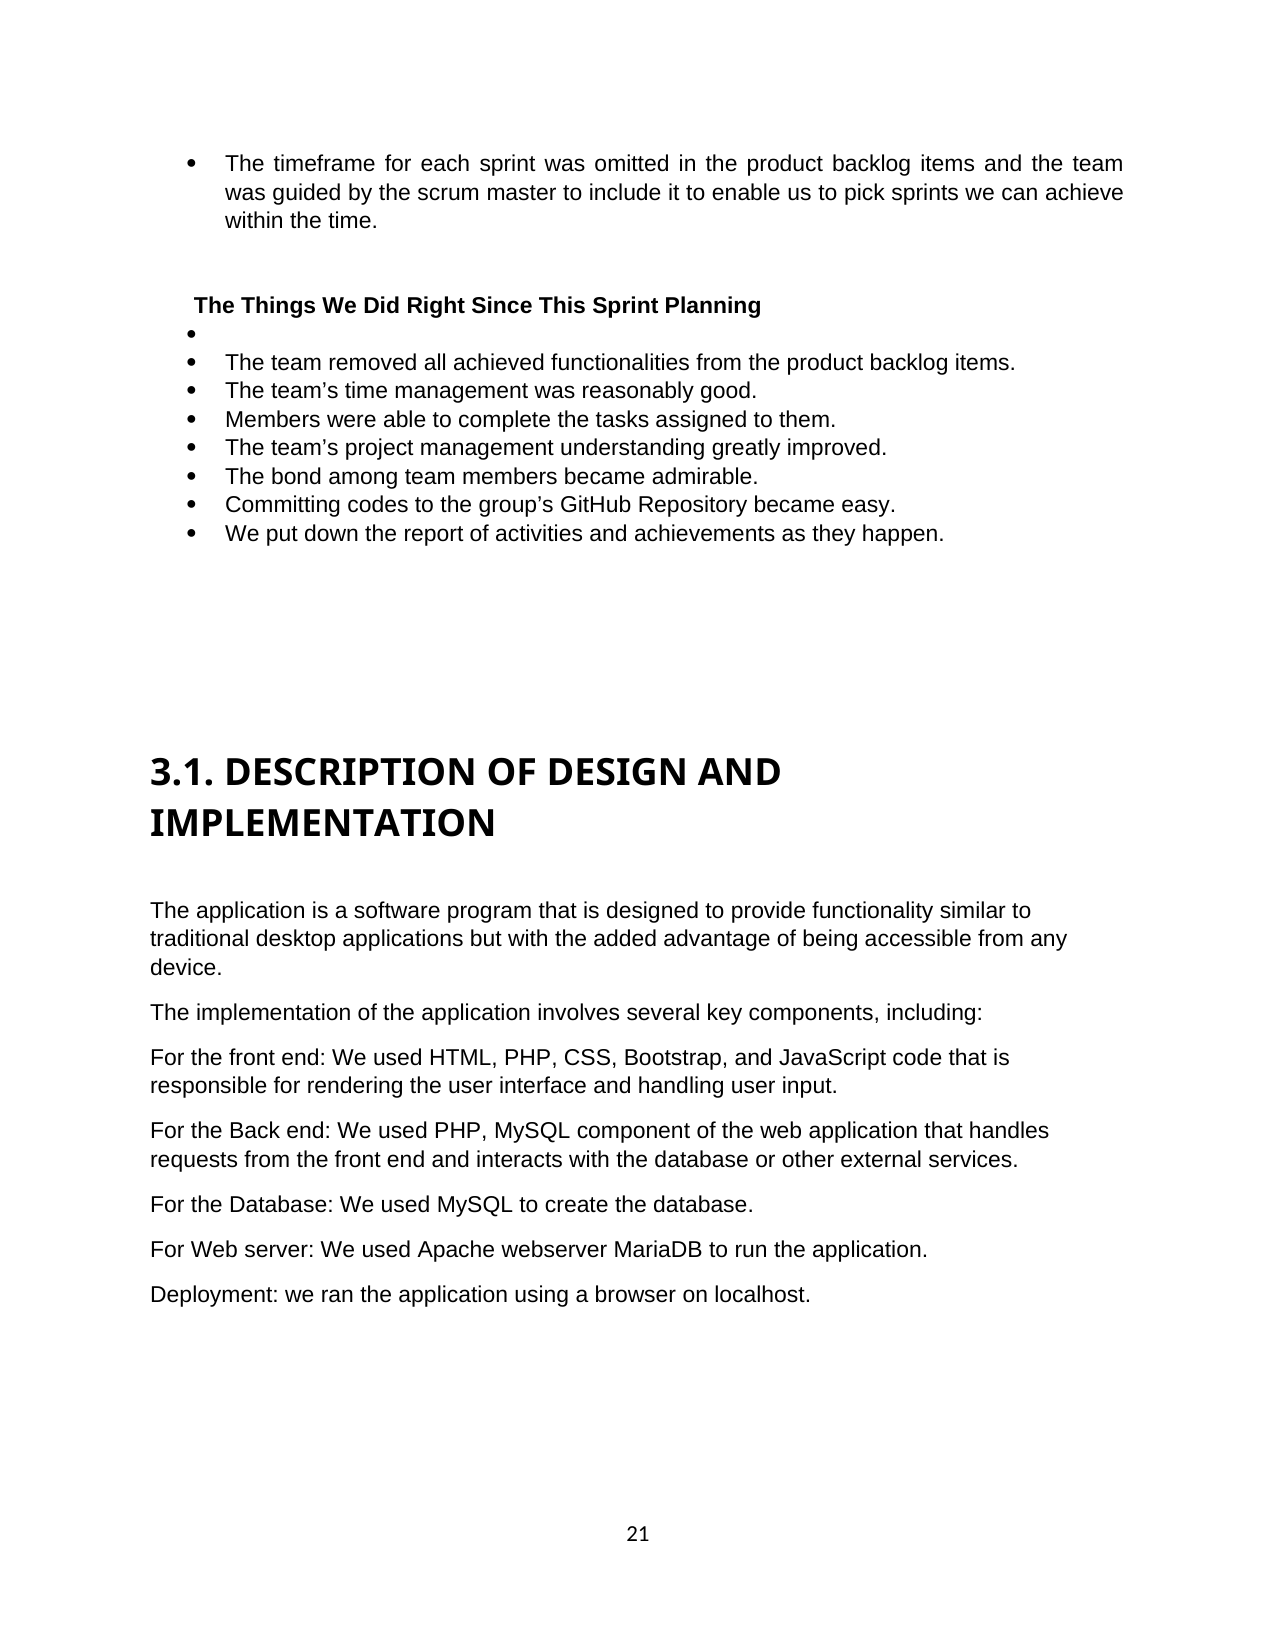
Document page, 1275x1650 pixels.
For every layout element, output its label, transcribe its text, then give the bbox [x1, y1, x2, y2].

list Members were able to complete the tasks assigned to them. [187, 406, 1125, 432]
list The team’s time management was reasonably good. [187, 377, 1125, 404]
subtitle 3.1. DESCRIPTION OF DESIGN AND IMPLEMENTATION [150, 745, 1125, 847]
text The implementation of the application involves several key components, including: [150, 998, 1125, 1025]
list The timeframe for each sprint was omitted in the product backlog items and the team was guided by the scrum master to include it to enable us to pick sprints we can achieve within the time. [187, 150, 1125, 233]
text Deployment: we ran the application using a browser on localhost. [150, 1281, 1125, 1307]
text For the front end: We used HTML, PHP, CSS, Bootstrap, and JavaScript code that is responsible for rendering the user interface and handling user input. [150, 1044, 1125, 1098]
list The bond among team members became admirable. [187, 463, 1125, 489]
text For the Back end: We used PHP, MySQL component of the web application that handles requests from the front end and interacts with the database or other external services. [150, 1117, 1125, 1172]
list The team’s project management understanding greatly improved. [187, 434, 1125, 461]
list The Things We Did Right Since This Sprint Planning [187, 292, 1125, 318]
text The application is a software program that is designed to provide functionality similar to traditional desktop applications but with the added advantage of being accessible from any device. [150, 897, 1125, 980]
list Committing codes to the group’s GitHub Repository became easy. [187, 491, 1125, 518]
text For Web server: We used Apache webserver MariaDB to run the application. [150, 1236, 1125, 1262]
list The team removed all achieved functionalities from the product backlog items. [187, 349, 1125, 375]
list We put down the report of activities and achievements as they happen. [187, 520, 1125, 546]
text For the Database: We used MySQL to create the database. [150, 1191, 1125, 1217]
